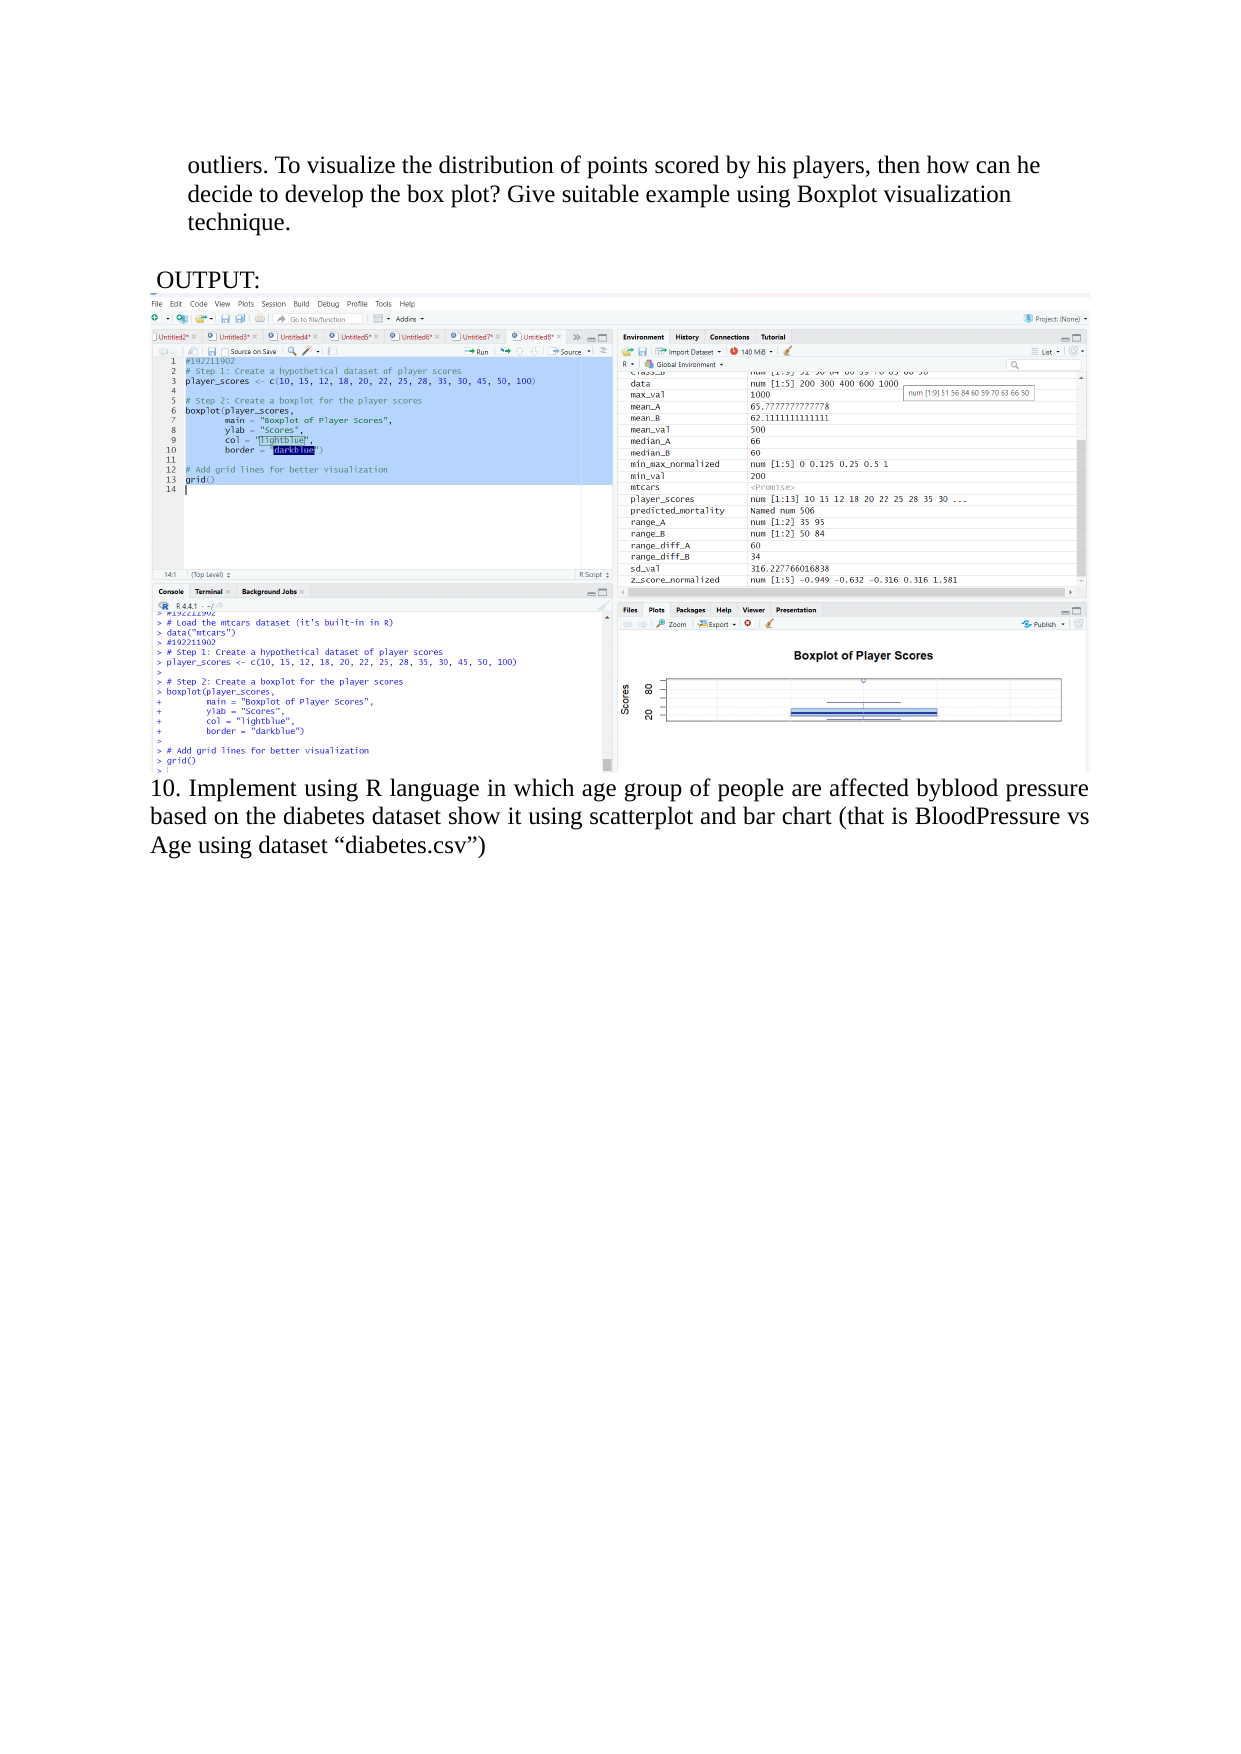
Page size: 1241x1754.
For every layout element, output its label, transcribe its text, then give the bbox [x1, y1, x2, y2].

text 10. Implement using R language in which age group of people are affected byblood pressure based on the diabetes dataset show it using scatterplot and bar chart (that is BloodPressure vs Age using dataset “diabetes.csv”) [150, 773, 1090, 859]
text technique. [150, 207, 1090, 236]
text outliers. To visualize the distribution of points scored by his players, then how can he [150, 150, 1090, 179]
picture [150, 293, 1091, 773]
text OUTPUT: [150, 265, 1090, 293]
text decide to develop the box plot? Give suitable example using Boxplot visualization [150, 179, 1090, 207]
